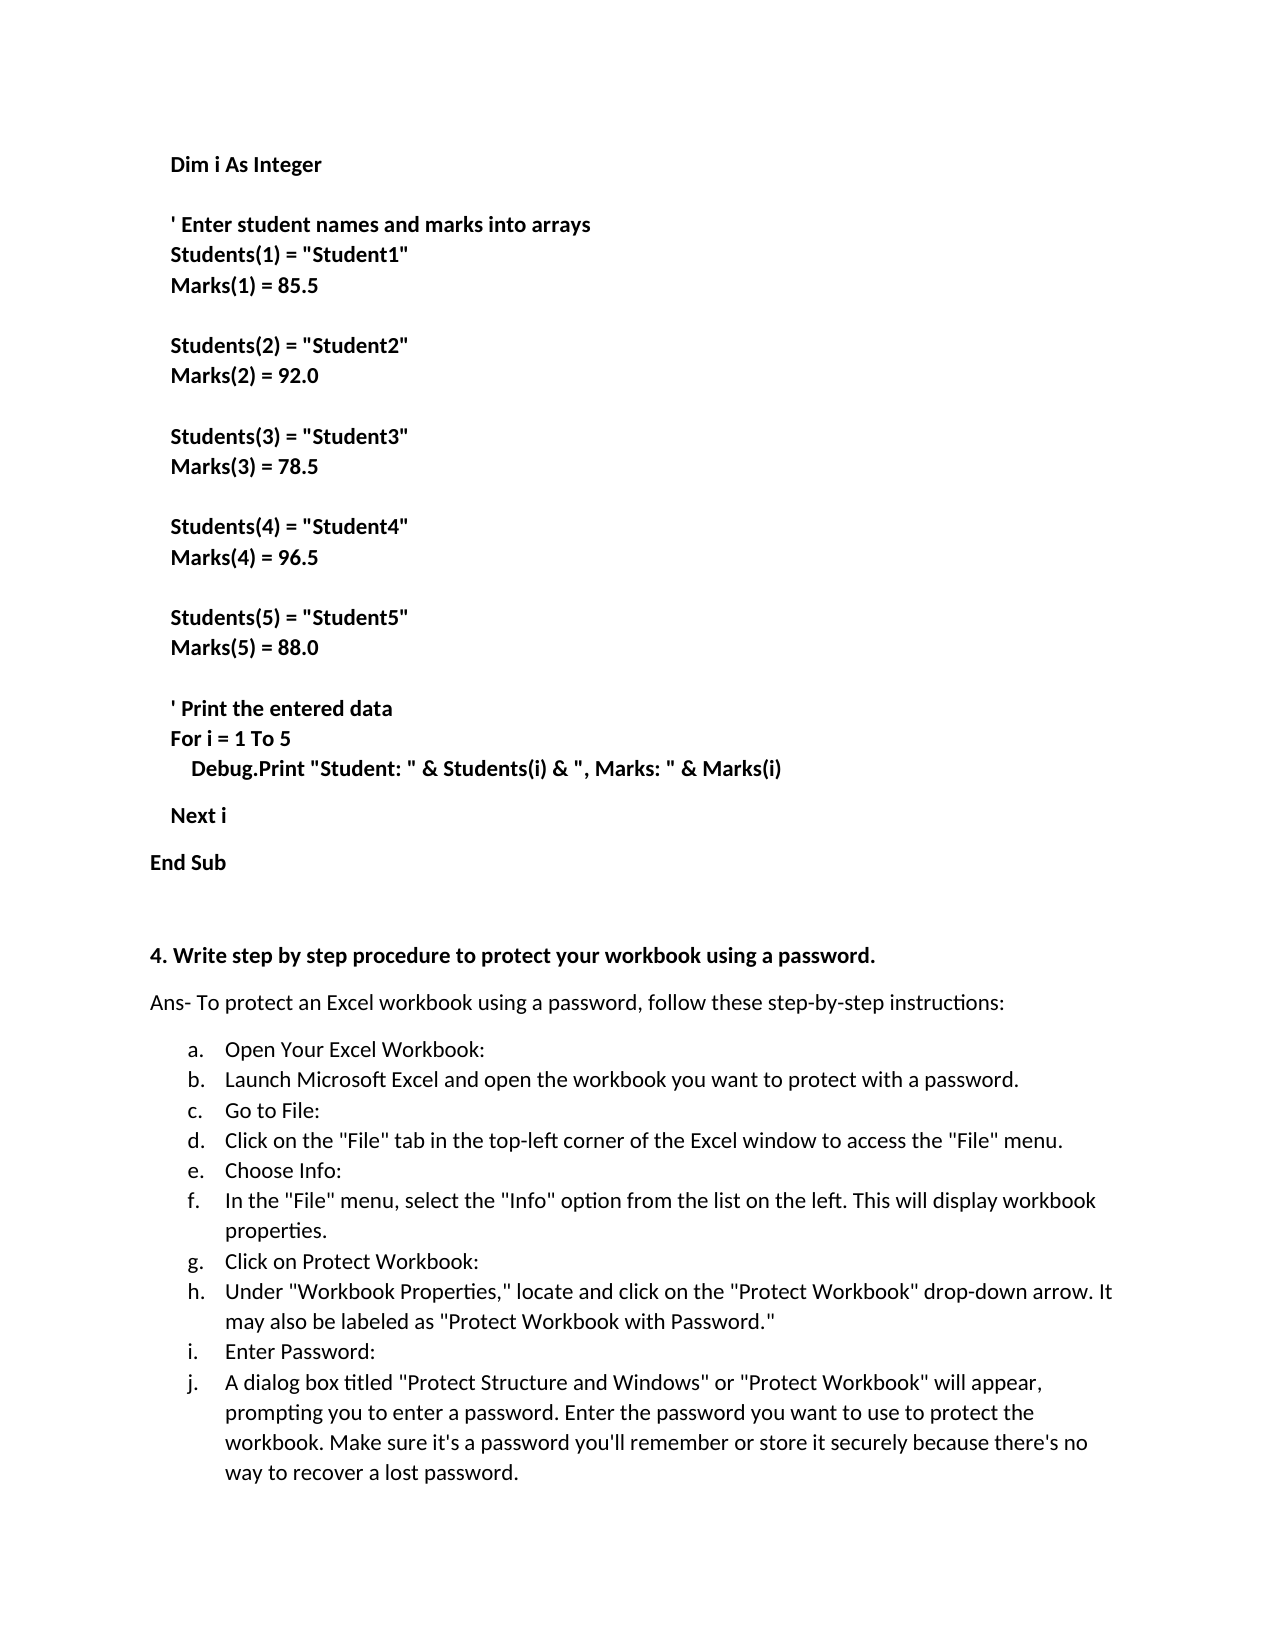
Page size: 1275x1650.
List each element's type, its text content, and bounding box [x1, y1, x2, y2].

text Students(5) = "Student5" [150, 603, 1125, 631]
text Dim i As Integer [150, 150, 1125, 178]
text Marks(5) = 88.0 [150, 633, 1125, 661]
text Students(2) = "Student2" [150, 331, 1125, 359]
text ' Print the entered data [150, 694, 1125, 722]
list Choose Info: [187, 1156, 1125, 1184]
text 4. Write step by step procedure to protect your workbook using a password. [150, 942, 1125, 970]
list Enter Password: [187, 1337, 1125, 1366]
text Students(4) = "Student4" [150, 512, 1125, 541]
text For i = 1 To 5 [150, 724, 1125, 752]
list Open Your Excel Workbook: [187, 1035, 1125, 1063]
text Marks(4) = 96.5 [150, 543, 1125, 571]
list A dialog box titled "Protect Structure and Windows" or "Protect Workbook" will appear, prompting you to enter a password. Enter the password you want to use to protect the workbook. Make sure it's a password you'll remember or store it securely because there's no way to recover a lost password. [187, 1368, 1125, 1486]
list Launch Microsoft Excel and open the workbook you want to protect with a password. [187, 1066, 1125, 1094]
text Next i [150, 801, 1125, 829]
text End Sub [150, 848, 1125, 876]
list Click on the "File" tab in the top-left corner of the Excel window to access the "File" menu. [187, 1126, 1125, 1154]
list In the "File" menu, select the "Info" option from the list on the left. This will display workbook properties. [187, 1186, 1125, 1245]
text Marks(3) = 78.5 [150, 452, 1125, 480]
text ' Enter student names and marks into arrays [150, 210, 1125, 238]
text Marks(1) = 85.5 [150, 271, 1125, 299]
text Students(3) = "Student3" [150, 422, 1125, 450]
list Click on Protect Workbook: [187, 1247, 1125, 1275]
text Ans- To protect an Excel workbook using a password, follow these step-by-step instructions: [150, 988, 1125, 1017]
list Under "Workbook Properties," locate and click on the "Protect Workbook" drop-down arrow. It may also be labeled as "Protect Workbook with Password." [187, 1277, 1125, 1335]
text Students(1) = "Student1" [150, 241, 1125, 269]
text Marks(2) = 92.0 [150, 361, 1125, 389]
text Debug.Print "Student: " & Students(i) & ", Marks: " & Marks(i) [150, 754, 1125, 782]
list Go to File: [187, 1096, 1125, 1124]
